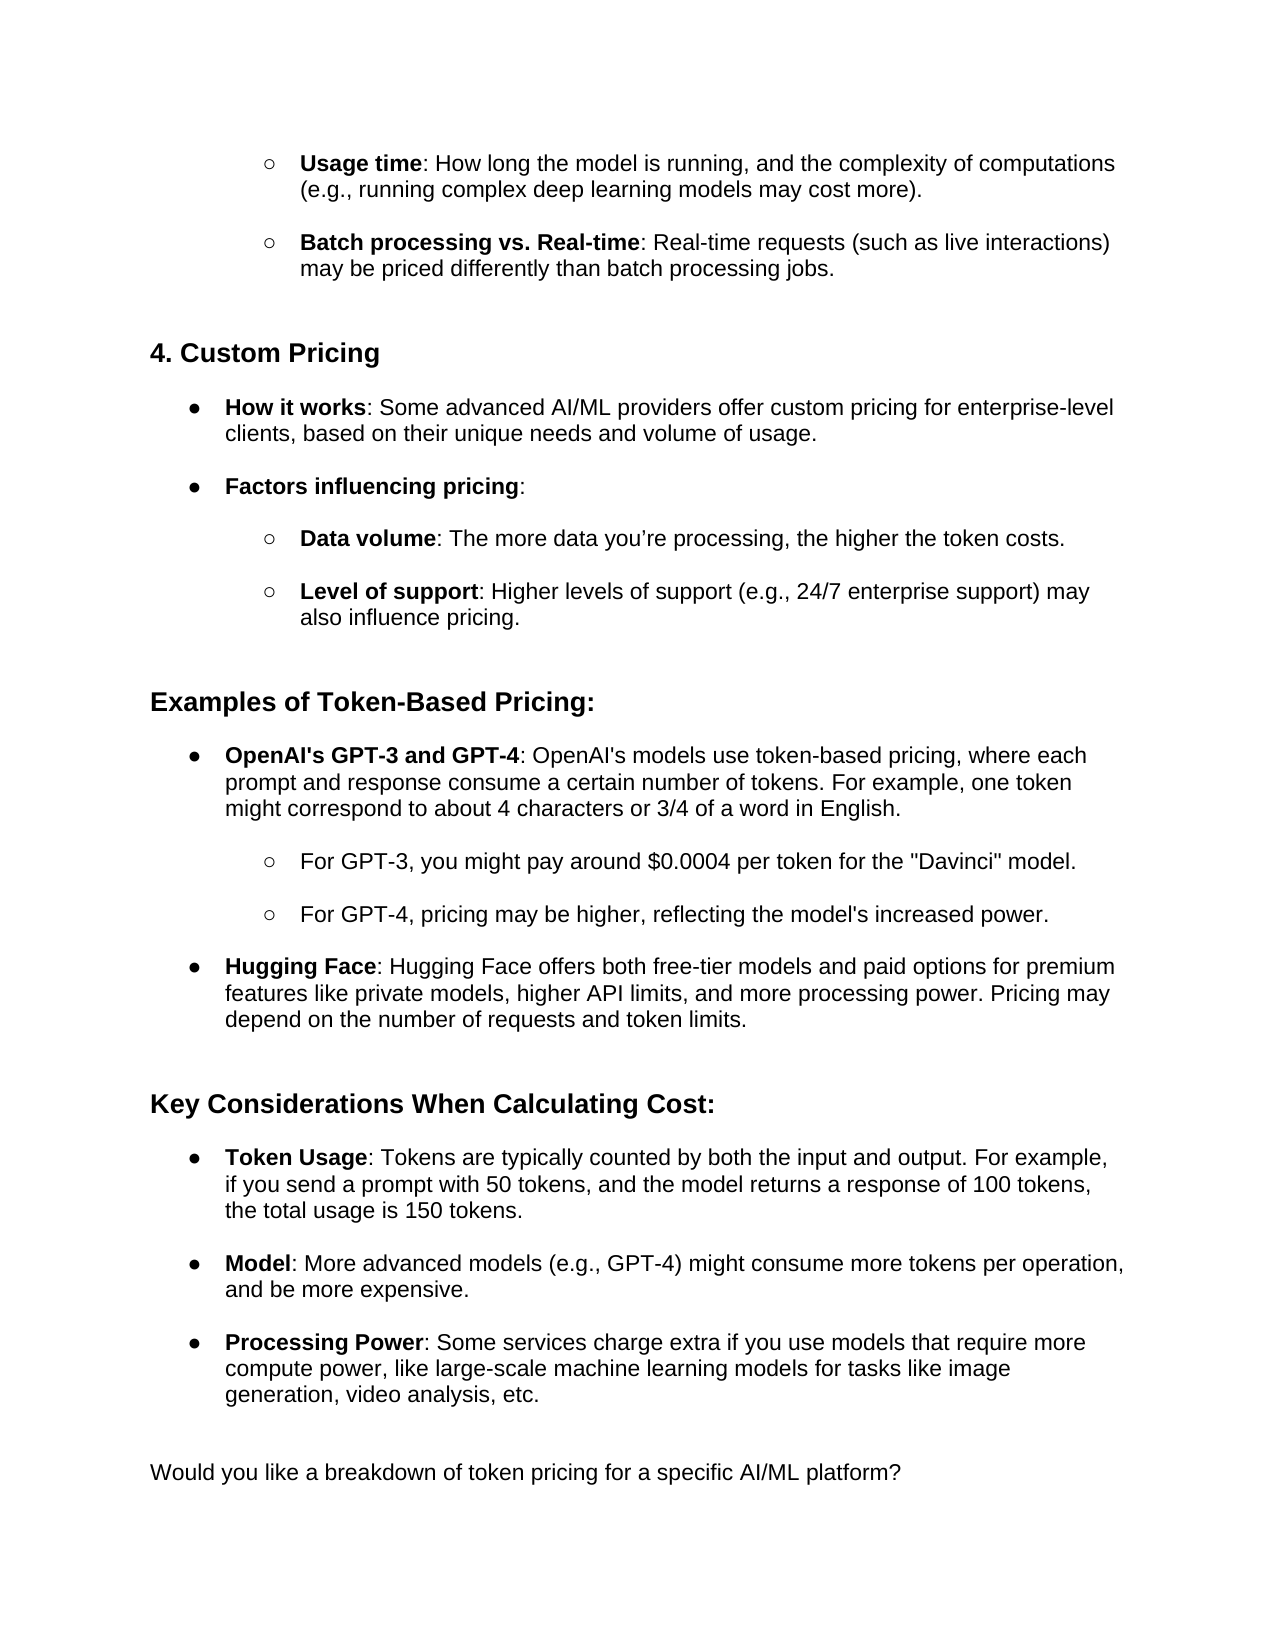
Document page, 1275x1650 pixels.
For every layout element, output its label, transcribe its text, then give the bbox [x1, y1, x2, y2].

list Hugging Face: Hugging Face offers both free-tier models and paid options for premium features like private models, higher API limits, and more processing power. Pricing may depend on the number of requests and token limits. [187, 953, 1125, 1059]
subtitle Examples of Token-Based Pricing: [150, 686, 1125, 717]
list For GPT-3, you might pay around $0.0004 per token for the "Davinci" model. [262, 848, 1125, 901]
subtitle 4. Custom Pricing [150, 337, 1125, 368]
text Would you like a breakdown of token pricing for a specific AI/ML platform? [150, 1459, 1125, 1485]
list Factors influencing pricing: [187, 473, 1125, 525]
list Data volume: The more data you’re processing, the higher the token costs. [262, 525, 1125, 578]
list OpenAI's GPT-3 and GPT-4: OpenAI's models use token-based pricing, where each prompt and response consume a certain number of tokens. For example, one token might correspond to about 4 characters or 3/4 of a word in English. [187, 742, 1125, 848]
list Processing Power: Some services charge extra if you use models that require more compute power, like large-scale machine learning models for tasks like image generation, video analysis, etc. [187, 1329, 1125, 1434]
list Token Usage: Tokens are typically counted by both the input and output. For example, if you send a prompt with 50 tokens, and the model returns a response of 100 tokens, the total usage is 150 tokens. [187, 1144, 1125, 1249]
list How it works: Some advanced AI/ML providers offer custom pricing for enterprise-level clients, based on their unique needs and volume of usage. [187, 393, 1125, 473]
list Model: More advanced models (e.g., GPT-4) might consume more tokens per operation, and be more expensive. [187, 1249, 1125, 1329]
list Batch processing vs. Real-time: Real-time requests (such as live interactions) may be priced differently than batch processing jobs. [262, 229, 1125, 308]
list For GPT-4, pricing may be higher, reflecting the model's increased power. [262, 901, 1125, 953]
list Level of support: Higher levels of support (e.g., 24/7 enterprise support) may also influence pricing. [262, 578, 1125, 657]
subtitle Key Considerations When Calculating Cost: [150, 1088, 1125, 1119]
list Usage time: How long the model is running, and the complexity of computations (e.g., running complex deep learning models may cost more). [262, 150, 1125, 229]
